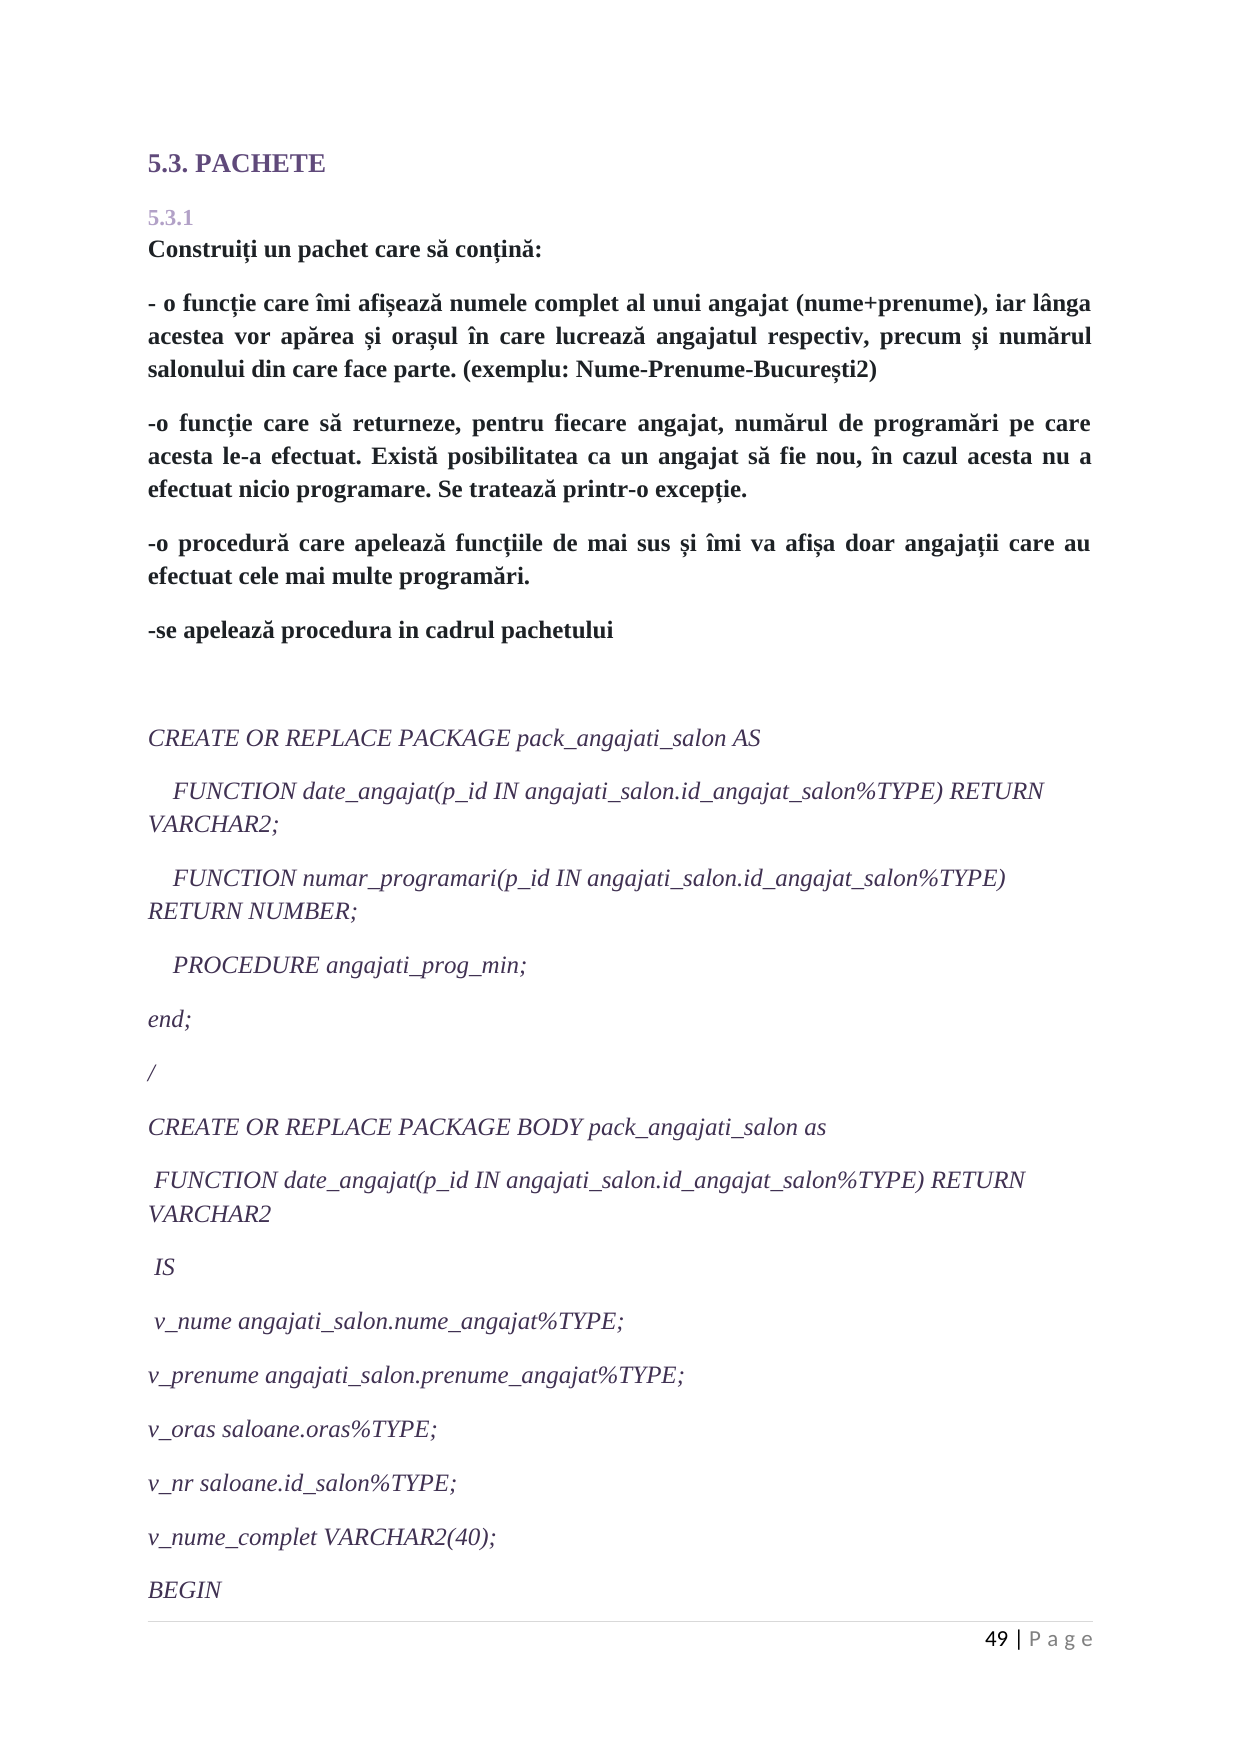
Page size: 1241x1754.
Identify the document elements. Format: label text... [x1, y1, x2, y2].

text v_nume angajati_salon.nume_angajat%TYPE; [148, 1306, 1093, 1335]
subtitle 5.3.1 [148, 204, 1093, 231]
text v_nr saloane.id_salon%TYPE; [148, 1468, 1093, 1497]
text CREATE OR REPLACE PACKAGE BODY pack_angajati_salon as [148, 1112, 1093, 1141]
text / [148, 1058, 1093, 1087]
text v_oras saloane.oras%TYPE; [148, 1414, 1093, 1443]
text Construiți un pachet care să conțină: [148, 234, 1093, 263]
text -se apelează procedura in cadrul pachetului [148, 615, 1093, 644]
subtitle 5.3. PACHETE [148, 148, 1093, 179]
text end; [148, 1004, 1093, 1033]
text FUNCTION numar_programari(p_id IN angajati_salon.id_angajat_salon%TYPE) RETURN NUMBER; [148, 863, 1093, 925]
text CREATE OR REPLACE PACKAGE pack_angajati_salon AS [148, 723, 1093, 751]
text PROCEDURE angajati_prog_min; [148, 950, 1093, 979]
text -o funcție care să returneze, pentru fiecare angajat, numărul de programări pe care acesta le-a efectuat. Există posibilitatea ca un angajat să fie nou, în cazul acesta nu a efectuat nicio programare. Se tratează printr-o excepție. [148, 408, 1093, 503]
text -o procedură care apelează funcțiile de mai sus și îmi va afișa doar angajații care au efectuat cele mai multe programări. [148, 528, 1093, 590]
text v_nume_complet VARCHAR2(40); [148, 1522, 1093, 1551]
text FUNCTION date_angajat(p_id IN angajati_salon.id_angajat_salon%TYPE) RETURN VARCHAR2 [148, 1166, 1093, 1227]
text - o funcție care îmi afișează numele complet al unui angajat (nume+prenume), iar lânga acestea vor apărea și orașul în care lucrează angajatul respectiv, precum și numărul salonului din care face parte. (exemplu: Nume-Prenume-București2) [148, 288, 1093, 383]
text BEGIN [148, 1576, 1093, 1604]
text FUNCTION date_angajat(p_id IN angajati_salon.id_angajat_salon%TYPE) RETURN VARCHAR2; [148, 776, 1093, 838]
text v_prenume angajati_salon.prenume_angajat%TYPE; [148, 1360, 1093, 1389]
text IS [148, 1252, 1093, 1281]
